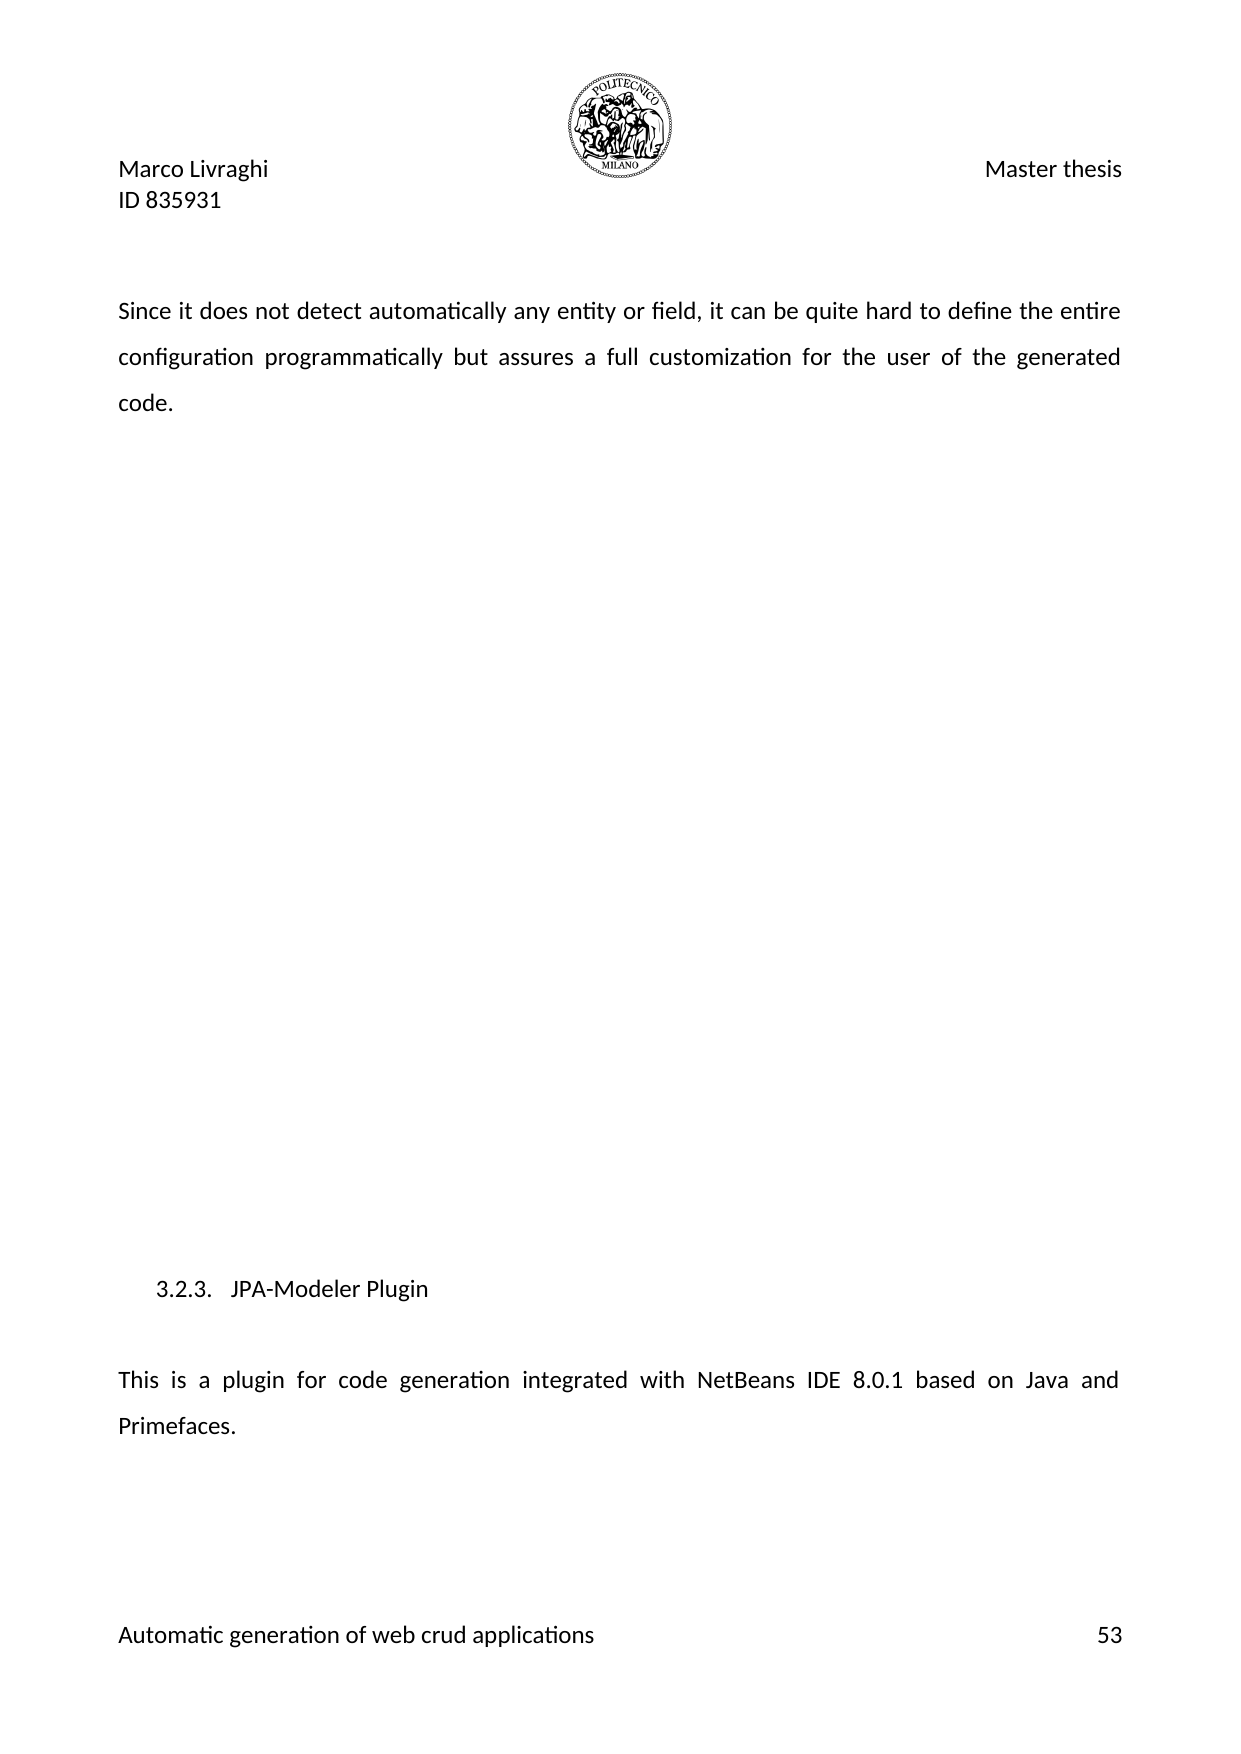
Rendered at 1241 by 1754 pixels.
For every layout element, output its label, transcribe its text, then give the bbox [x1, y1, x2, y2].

list JPA-Modeler Plugin [156, 1273, 1122, 1303]
text This is a plugin for code generation integrated with NetBeans IDE 8.0.1 based on Java and Primefaces. [118, 1364, 1122, 1440]
picture [568, 73, 672, 178]
text Since it does not detect automatically any entity or field, it can be quite hard to define the entire configuration programmatically but assures a full customization for the user of the generated code. [118, 295, 1122, 417]
